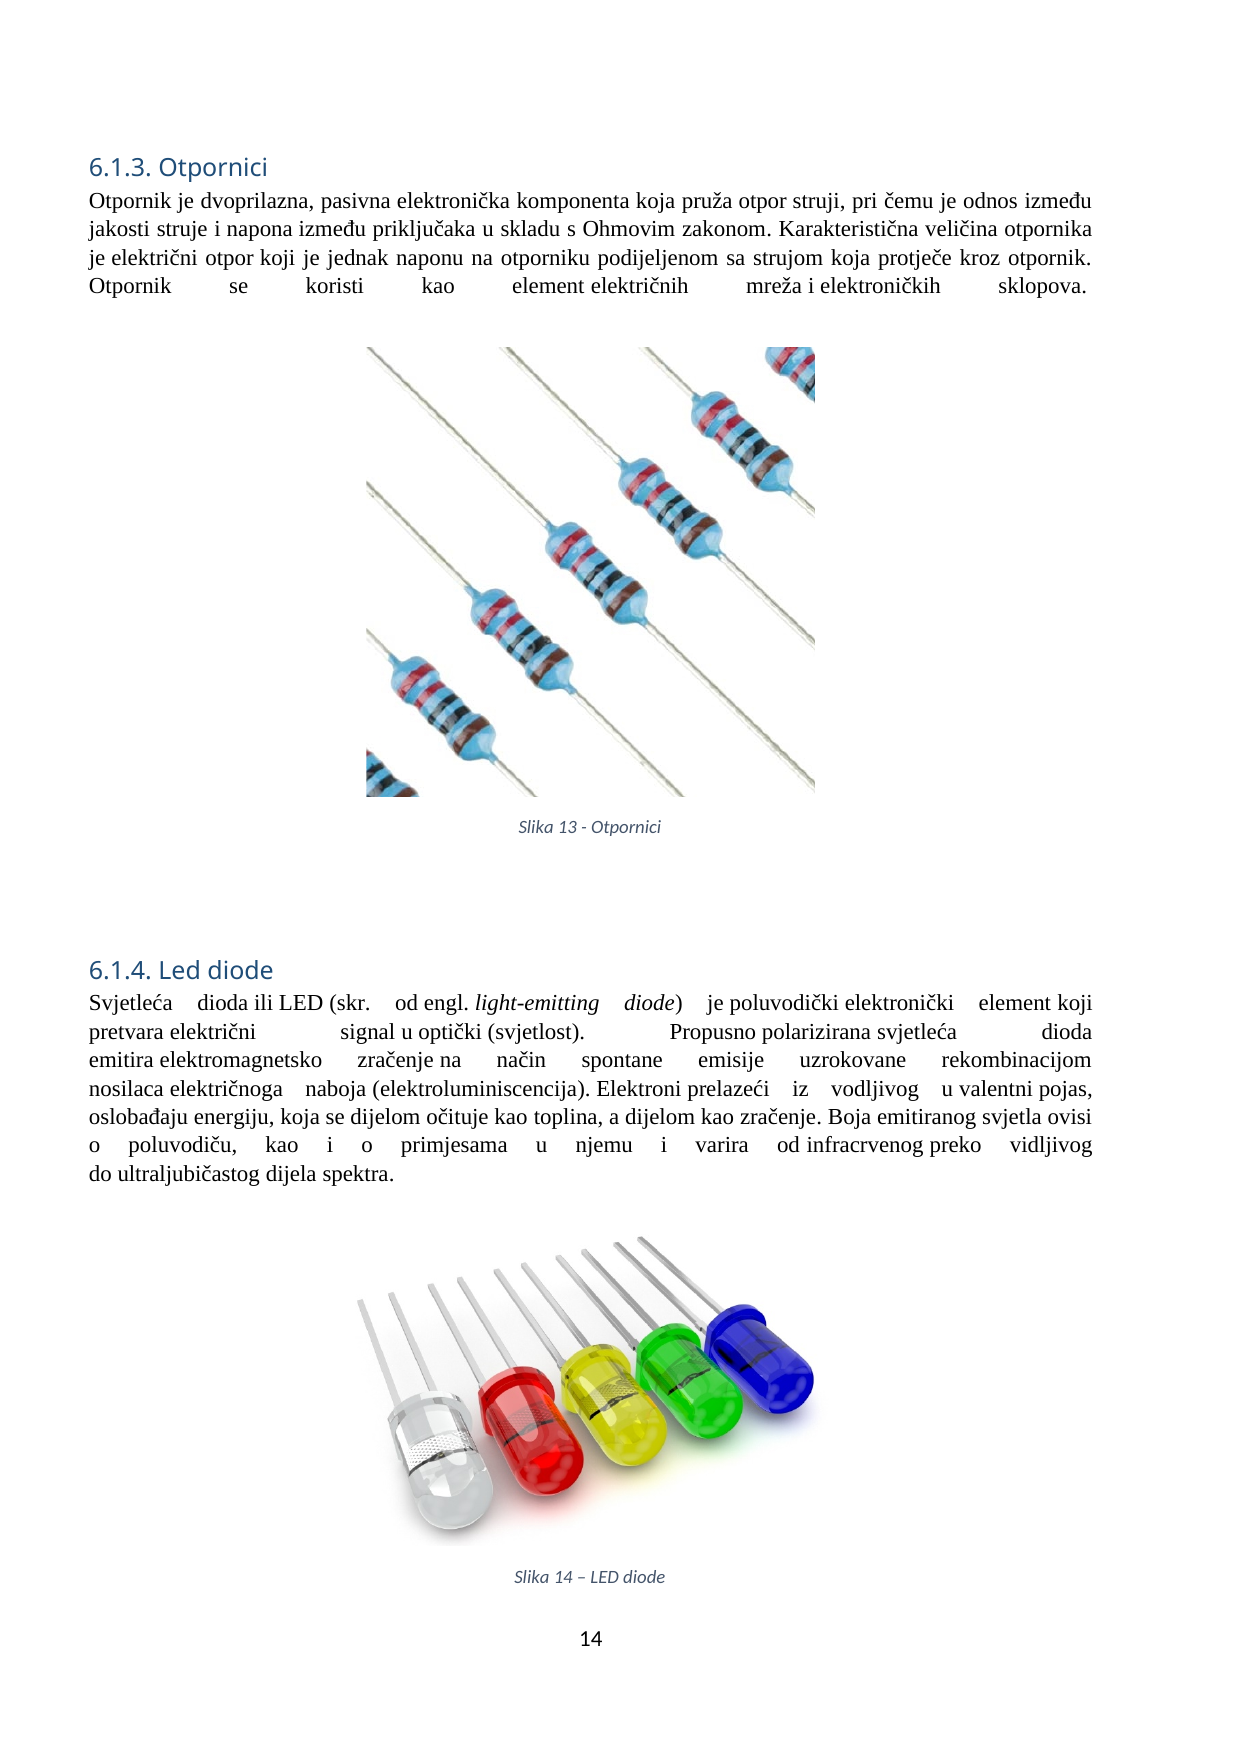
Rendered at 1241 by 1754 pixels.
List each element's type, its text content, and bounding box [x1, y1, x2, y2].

text Otpornik je dvoprilazna, pasivna elektronička komponenta koja pruža otpor struji, pri čemu je odnos između jakosti struje i napona između priključaka u skladu s Ohmovim zakonom. Karakteristična veličina otpornika je električni otpor koji je jednak naponu na otporniku podijeljenom sa strujom koja protječe kroz otpornik. Otpornik se koristi kao element električnih mreža i elektroničkih sklopova. [89, 187, 1092, 329]
picture [366, 347, 815, 797]
text Slika 13 - Otpornici [89, 815, 1092, 838]
picture [317, 1205, 860, 1546]
subtitle 6.1.3. Otpornici [89, 150, 1092, 184]
text Slika 14 – LED diode [89, 1565, 1092, 1588]
subtitle 6.1.4. Led diode [89, 952, 1092, 987]
text Svjetleća dioda ili LED (skr. od engl. light-emitting diode) je poluvodički elektronički element koji pretvara električni signal u optički (svjetlost). Propusno polarizirana svjetleća dioda emitira elektromagnetsko zračenje na način spontane emisije uzrokovane rekombinacijom nosilaca električnoga naboja (elektroluminiscencija). Elektroni prelazeći iz vodljivog u valentni pojas, oslobađaju energiju, koja se dijelom očituje kao toplina, a dijelom kao zračenje. Boja emitiranog svjetla ovisi o poluvodiču, kao i o primjesama u njemu i varira od infracrvenog preko vidljivog do ultraljubičastog dijela spektra. [89, 989, 1092, 1186]
